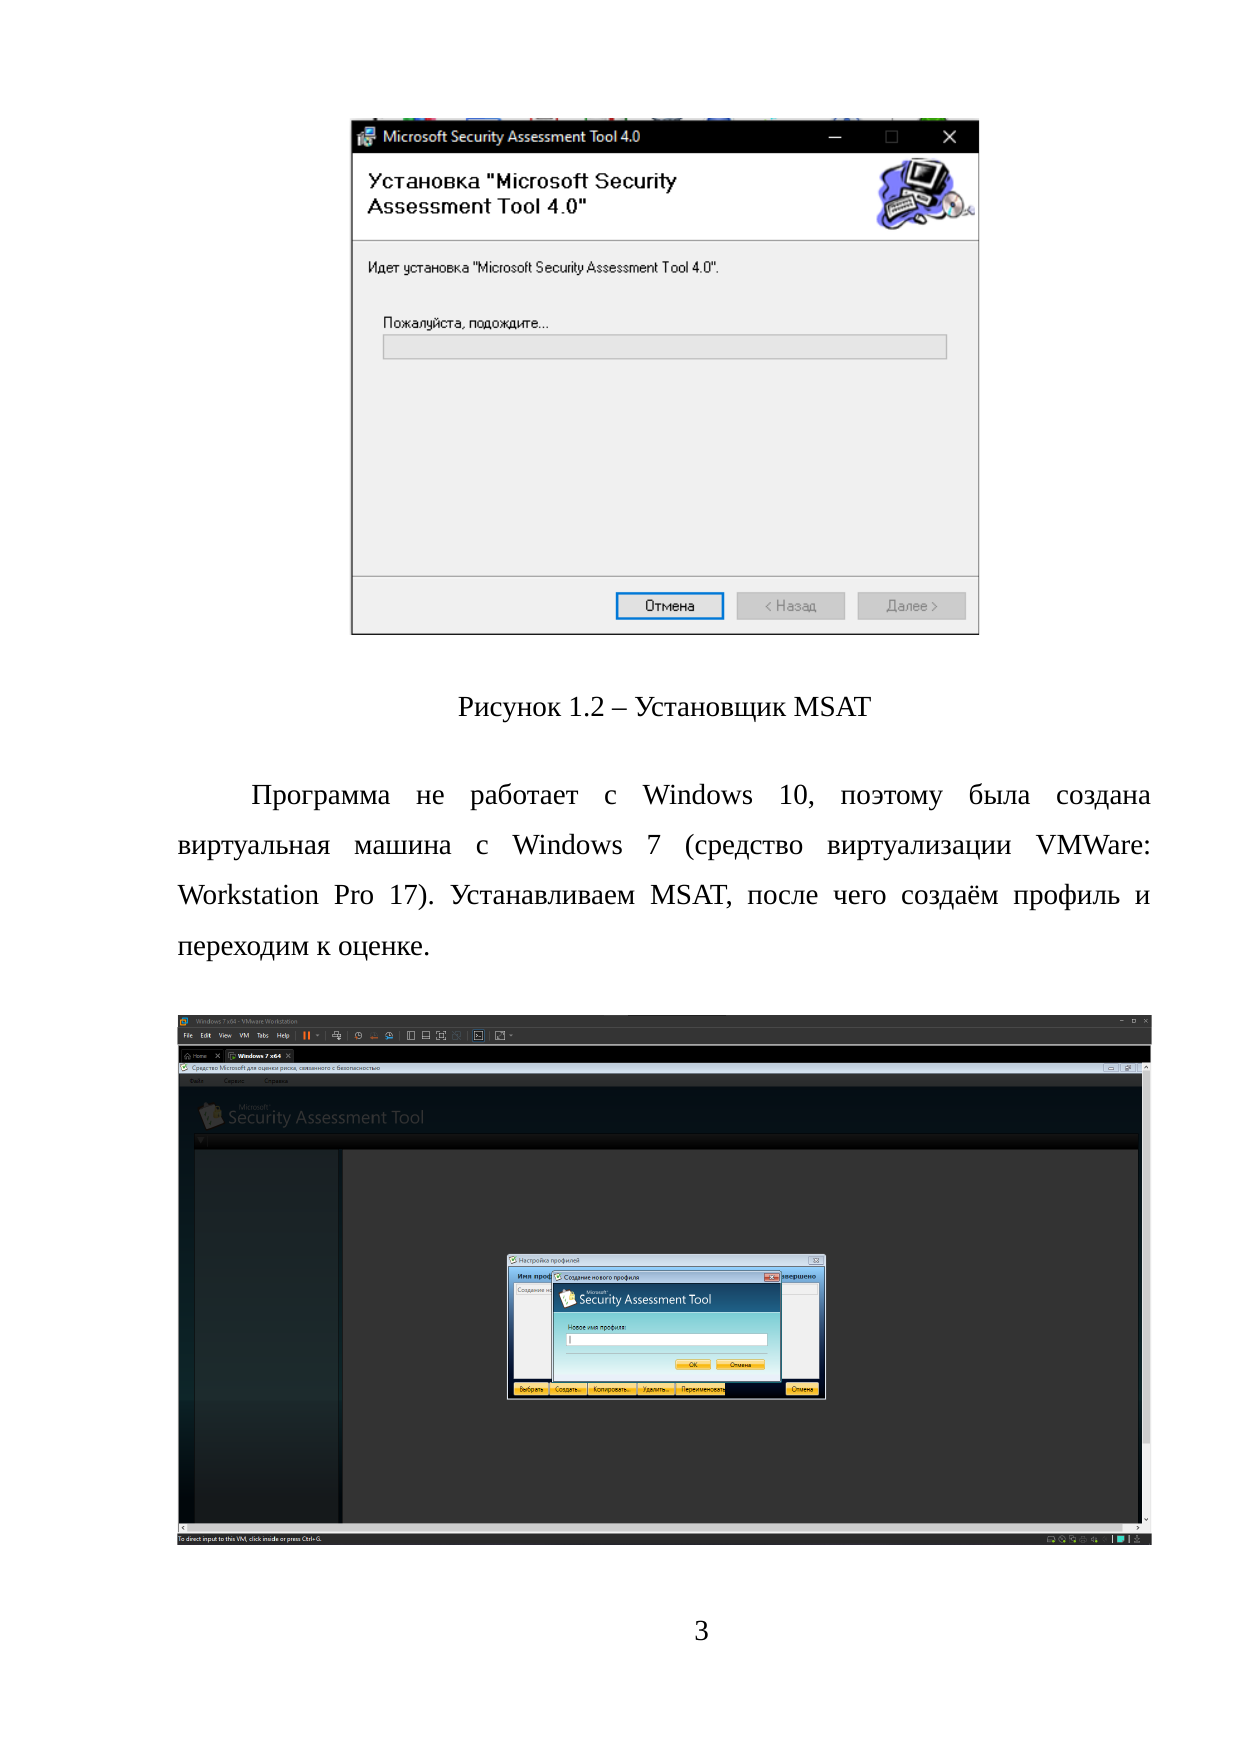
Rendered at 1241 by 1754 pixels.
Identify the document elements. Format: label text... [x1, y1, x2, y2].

picture [349, 118, 980, 635]
picture [177, 1015, 1152, 1545]
text Рисунок 1.2 – Установщик MSAT [177, 689, 1152, 722]
text Программа не работает с Windows 10, поэтому была создана виртуальная машина с Windows 7 (средство виртуализации VMWare: Workstation Pro 17). Устанавливаем MSAT, после чего создаём профиль и переходим к оценке. [177, 777, 1152, 961]
